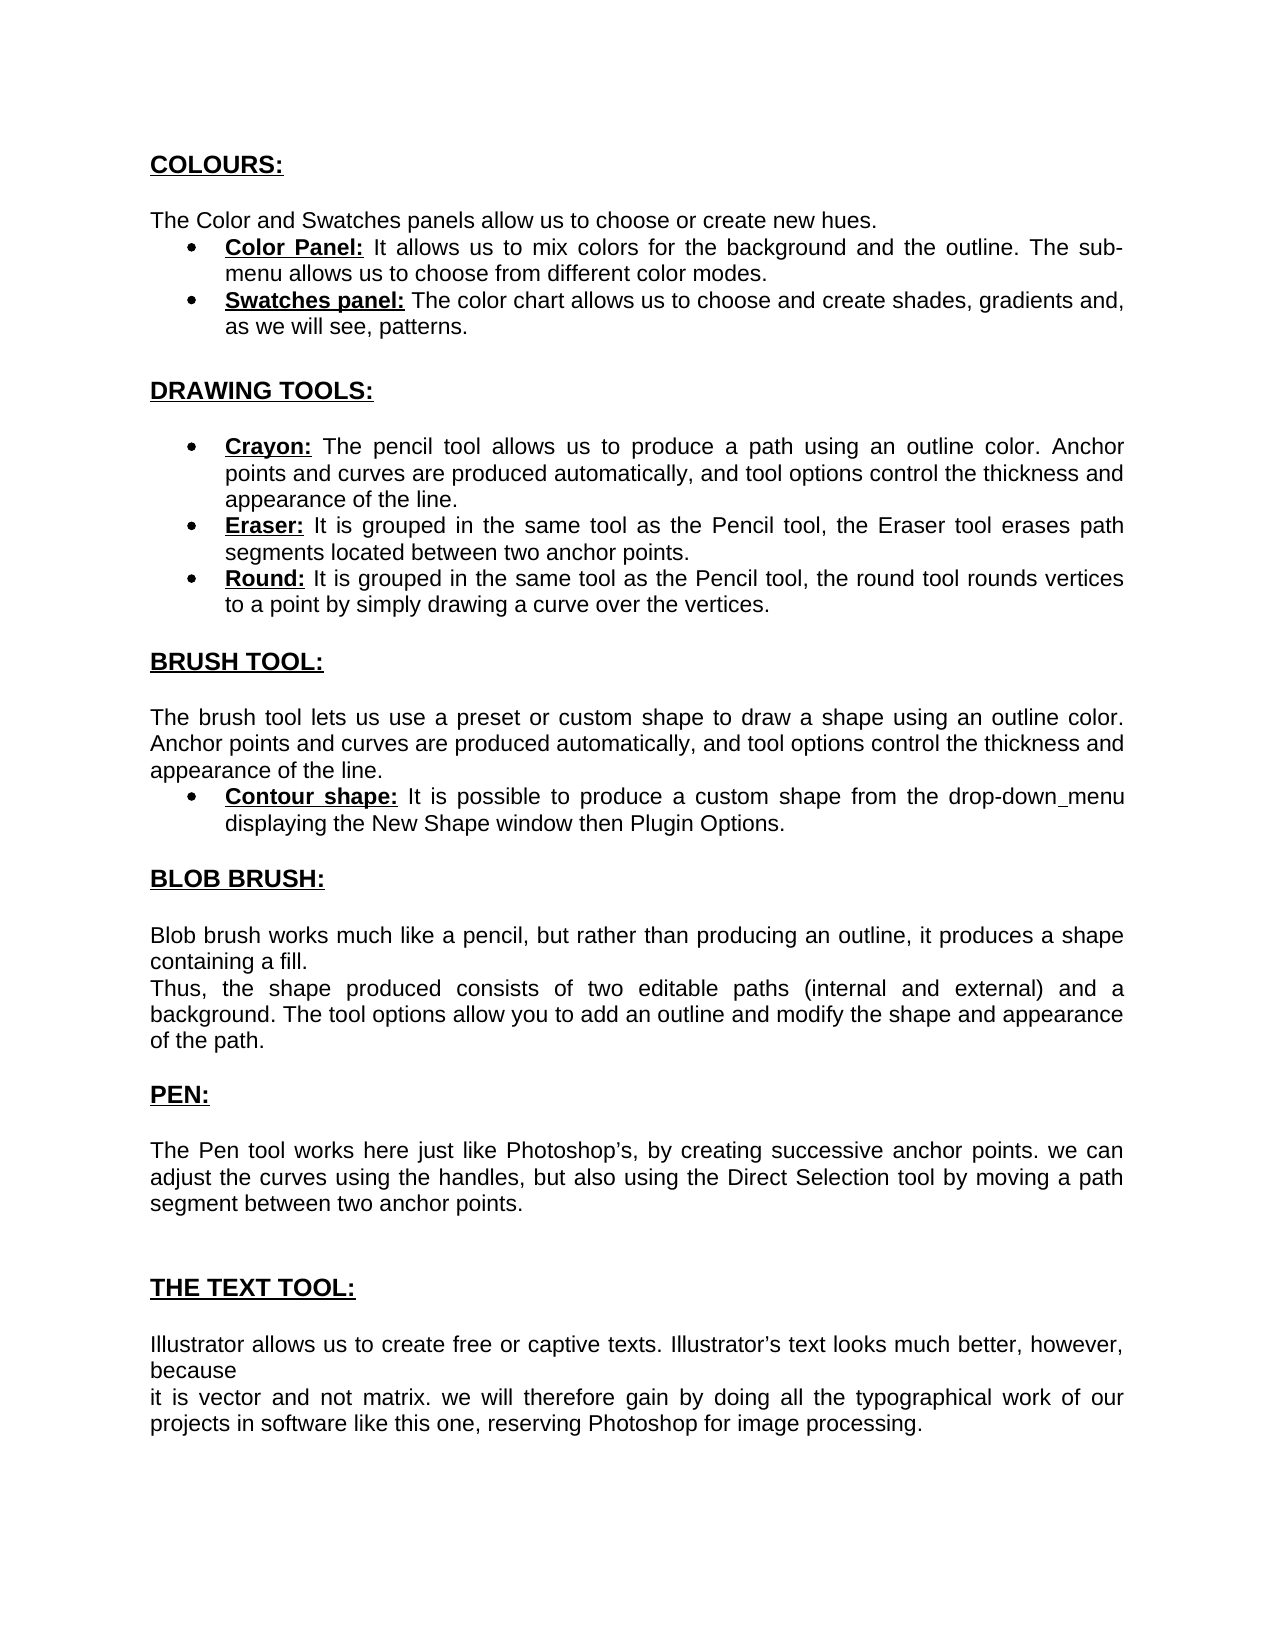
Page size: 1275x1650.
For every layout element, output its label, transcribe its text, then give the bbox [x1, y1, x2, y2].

text THE TEXT TOOL: [150, 1273, 1125, 1302]
text PEN: [150, 1080, 1125, 1109]
text Blob brush works much like a pencil, but rather than producing an outline, it produces a shape containing a fill. [150, 922, 1125, 974]
text The Color and Swatches panels allow us to choose or create new hues. [150, 207, 1125, 234]
text BRUSH TOOL: [150, 647, 1125, 675]
list Contour shape: It is possible to produce a custom shape from the drop-down menu displaying the New Shape window then Plugin Options. [187, 783, 1125, 836]
text The brush tool lets us use a preset or custom shape to draw a shape using an outline color. Anchor points and curves are produced automatically, and tool options control the thickness and appearance of the line. [150, 704, 1125, 783]
text Illustrator allows us to create free or captive texts. Illustrator’s text looks much better, however, because [150, 1331, 1125, 1383]
text Thus, the shape produced consists of two editable paths (internal and external) and a background. The tool options allow you to add an outline and modify the shape and appearance of the path. [150, 974, 1125, 1053]
list Crayon: The pencil tool allows us to produce a path using an outline color. Anchor points and curves are produced automatically, and tool options control the thickness and appearance of the line. [187, 433, 1125, 512]
list Round: It is grouped in the same tool as the Pencil tool, the round tool rounds vertices to a point by simply drawing a curve over the vertices. [187, 565, 1125, 618]
text it is vector and not matrix. we will therefore gain by doing all the typographical work of our projects in software like this one, reserving Photoshop for image processing. [150, 1383, 1125, 1436]
list Eraser: It is grouped in the same tool as the Pencil tool, the Eraser tool erases path segments located between two anchor points. [187, 512, 1125, 565]
text BLOB BRUSH: [150, 864, 1125, 893]
text DRAWING TOOLS: [150, 376, 1125, 405]
list Color Panel: It allows us to mix colors for the background and the outline. The sub-menu allows us to choose from different color modes. [187, 234, 1125, 287]
text The Pen tool works here just like Photoshop’s, by creating successive anchor points. we can adjust the curves using the handles, but also using the Direct Selection tool by moving a path segment between two anchor points. [150, 1137, 1125, 1216]
list Swatches panel: The color chart allows us to choose and create shades, gradients and, as we will see, patterns. [187, 287, 1125, 339]
text COLOURS: [150, 150, 1125, 179]
